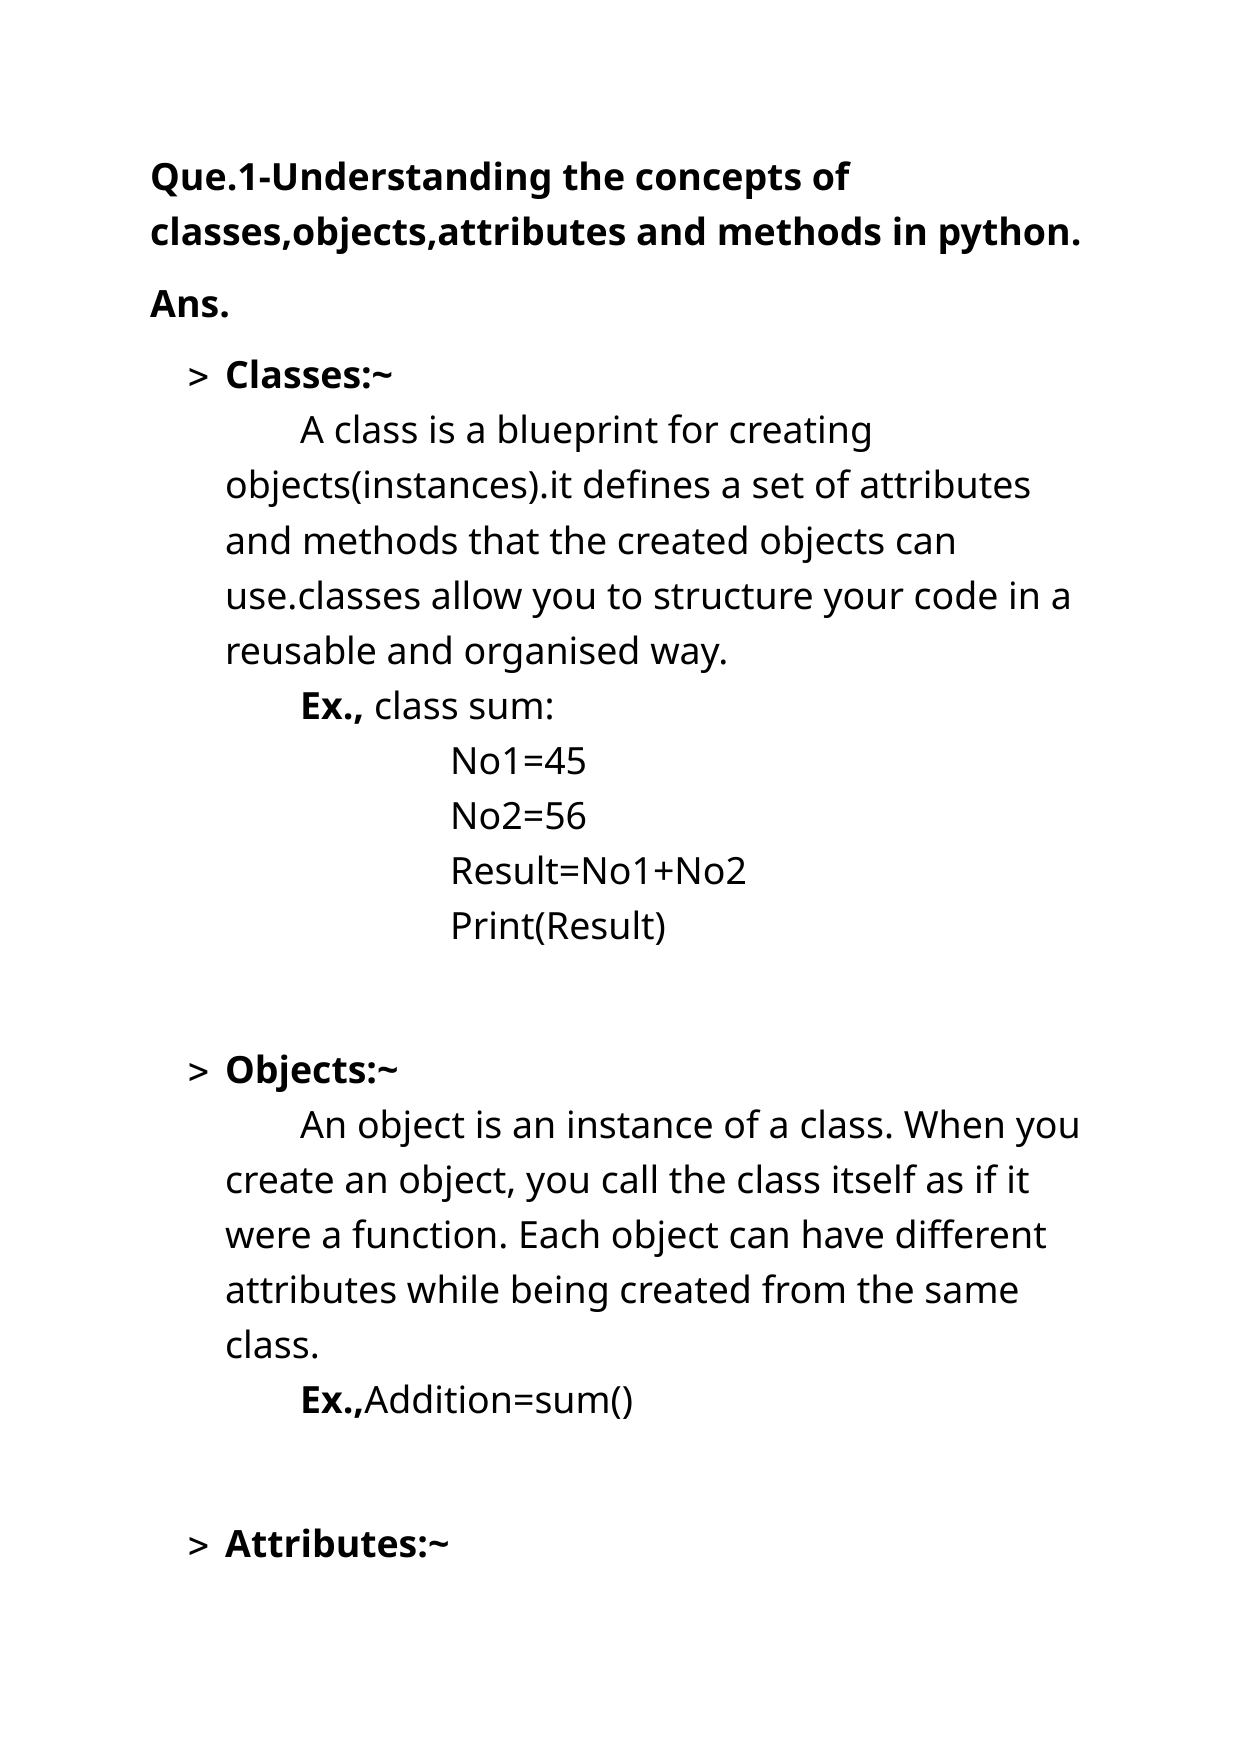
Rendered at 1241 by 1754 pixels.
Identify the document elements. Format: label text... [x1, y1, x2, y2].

list Objects:~ [187, 1043, 1090, 1094]
text Ans. [150, 277, 1090, 328]
list No2=56 [225, 789, 1090, 841]
list Result=No1+No2 [225, 844, 1090, 896]
list No1=45 [225, 734, 1090, 785]
list A class is a blueprint for creating objects(instances).it defines a set of attributes and methods that the created objects can use.classes allow you to structure your code in a reusable and organised way. [225, 404, 1090, 675]
list Ex., class sum: [225, 679, 1090, 730]
list Print(Result) [225, 900, 1090, 951]
list Ex.,Addition=sum() [225, 1374, 1090, 1425]
list Classes:~ [187, 349, 1090, 400]
text Que.1-Understanding the concepts of classes,objects,attributes and methods in python. [150, 150, 1090, 256]
list Attributes:~ [187, 1517, 1090, 1568]
list An object is an instance of a class. When you create an object, you call the class itself as if it were a function. Each object can have different attributes while being created from the same class. [225, 1098, 1090, 1370]
